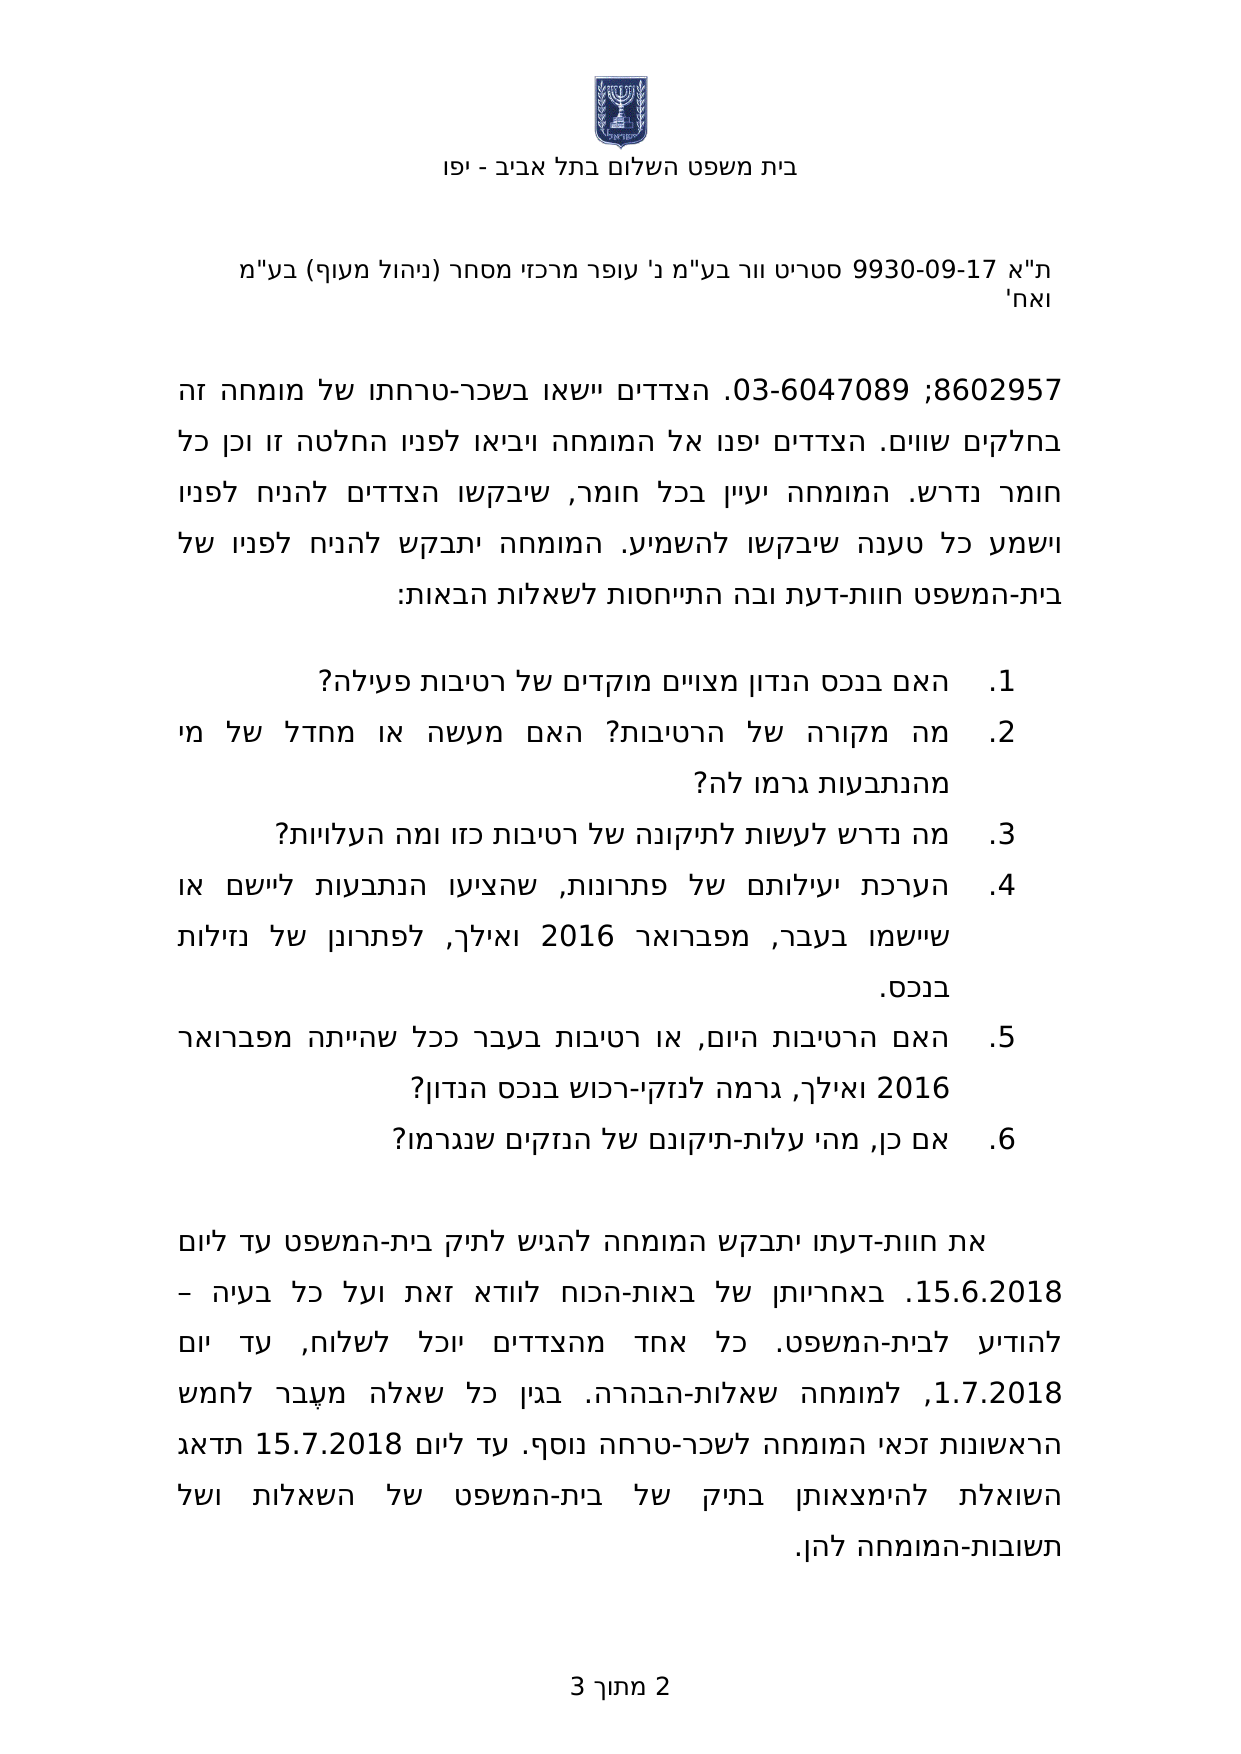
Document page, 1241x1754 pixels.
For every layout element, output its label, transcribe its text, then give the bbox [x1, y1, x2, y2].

list אם כן, מהי עלות-תיקונם של הנזקים שנגרמו? [177, 1123, 988, 1157]
picture [589, 75, 651, 152]
list האם בנכס הנדון מצויים מוקדים של רטיבות פעילה? [177, 664, 988, 698]
text את חוות-דעתו יתבקש המומחה להגיש לתיק בית-המשפט עד ליום 15.6.2018. באחריותן של באות-הכוח לוודא זאת ועל כל בעיה – להודיע לבית-המשפט. כל אחד מהצדדים יוכל לשלוח, עד יום 1.7.2018, למומחה שאלות-הבהרה. בגין כל שאלה מעֶבר לחמש הראשונות זכאי המומחה לשכר-טרחה נוסף. עד ליום 15.7.2018 תדאג השואלת להימצאותן בתיק של בית-המשפט של השאלות ושל תשובות-המומחה להן. [177, 1224, 1063, 1563]
list הערכת יעילותם של פתרונות, שהציעו הנתבעות ליישם או שיישמו בעבר, מפברואר 2016 ואילך, לפתרונן של נזילות בנכס. [177, 868, 988, 1004]
list האם הרטיבות היום, או רטיבות בעבר ככל שהייתה מפברואר 2016 ואילך, גרמה לנזקי-רכוש בנכס הנדון? [177, 1021, 988, 1106]
list מה נדרש לעשות לתיקונה של רטיבות כזו ומה העלויות? [177, 817, 988, 851]
list מה מקורה של הרטיבות? האם מעשה או מחדל של מי מהנתבעות גרמו לה? [177, 715, 988, 800]
